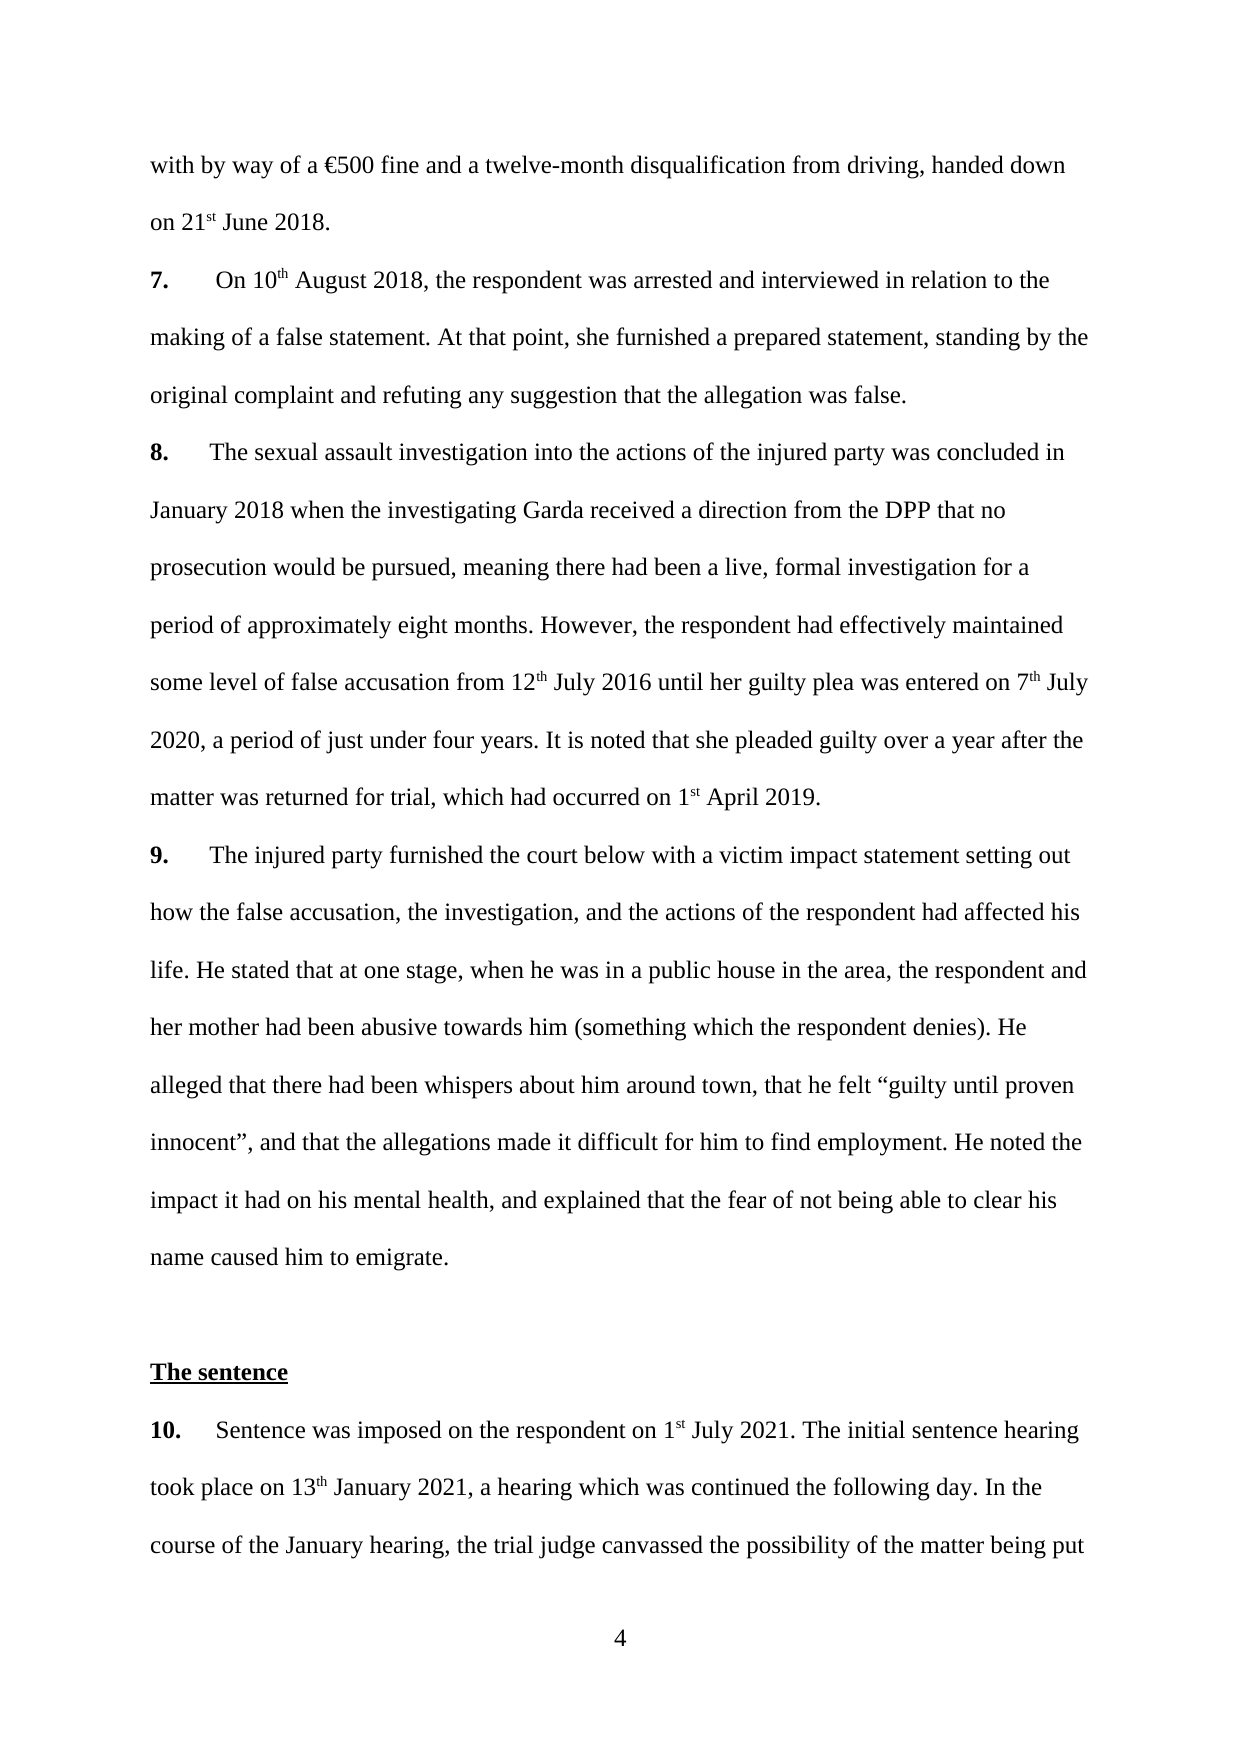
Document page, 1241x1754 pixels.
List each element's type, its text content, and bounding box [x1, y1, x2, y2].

list The sexual assault investigation into the actions of the injured party was concluded in January 2018 when the investigating Garda received a direction from the DPP that no prosecution would be pursued, meaning there had been a live, formal investigation for a period of approximately eight months. However, the respondent had effectively maintained some level of false accusation from 12th July 2016 until her guilty plea was entered on 7th July 2020, a period of just under four years. It is noted that she pleaded guilty over a year after the matter was returned for trial, which had occurred on 1st April 2019. [150, 437, 1090, 811]
list On 10th August 2018, the respondent was arrested and interviewed in relation to the making of a false statement. At that point, she furnished a prepared statement, standing by the original complaint and refuting any suggestion that the allegation was false. [150, 265, 1090, 409]
text The sentence [150, 1357, 1090, 1386]
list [150, 150, 1090, 236]
list The injured party furnished the court below with a victim impact statement setting out how the false accusation, the investigation, and the actions of the respondent had affected his life. He stated that at one stage, when he was in a public house in the area, the respondent and her mother had been abusive towards him (something which the respondent denies). He alleged that there had been whispers about him around town, that he felt “guilty until proven innocent”, and that the allegations made it difficult for him to find employment. He noted the impact it had on his mental health, and explained that the fear of not being able to clear his name caused him to emigrate. [150, 840, 1090, 1271]
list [150, 1415, 1090, 1559]
